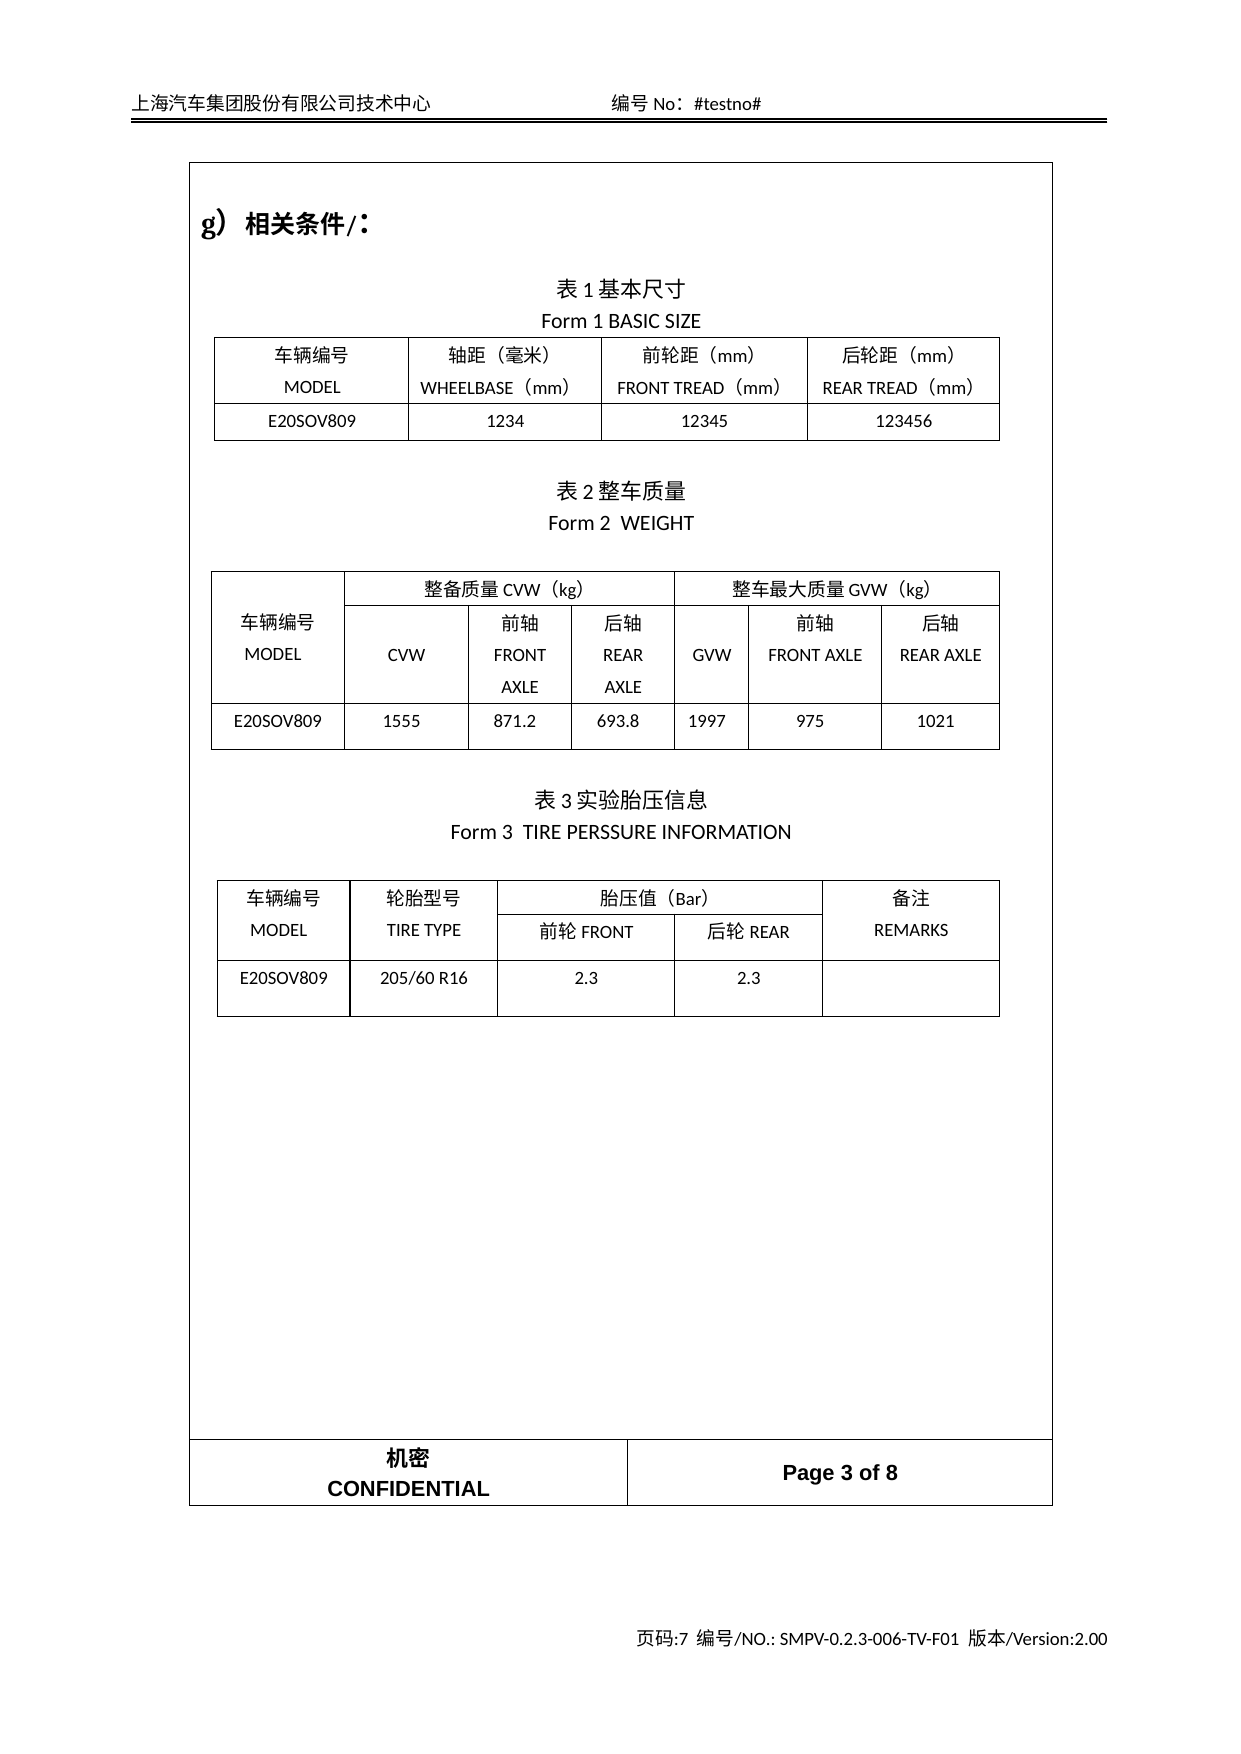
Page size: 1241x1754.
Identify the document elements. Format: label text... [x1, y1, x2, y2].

table_cell 机密 CONFIDENTIAL [190, 1440, 627, 1505]
table_cell g）相关条件/： 表1 基本尺寸 Form 1 BASIC SIZE 表2 整车质量 Form 2 WEIGHT 表3 实验胎压信息 Form 3 TIRE PERSSURE INFORMATION [190, 163, 1052, 1439]
table_cell Page 3 of 8 [628, 1440, 1052, 1505]
